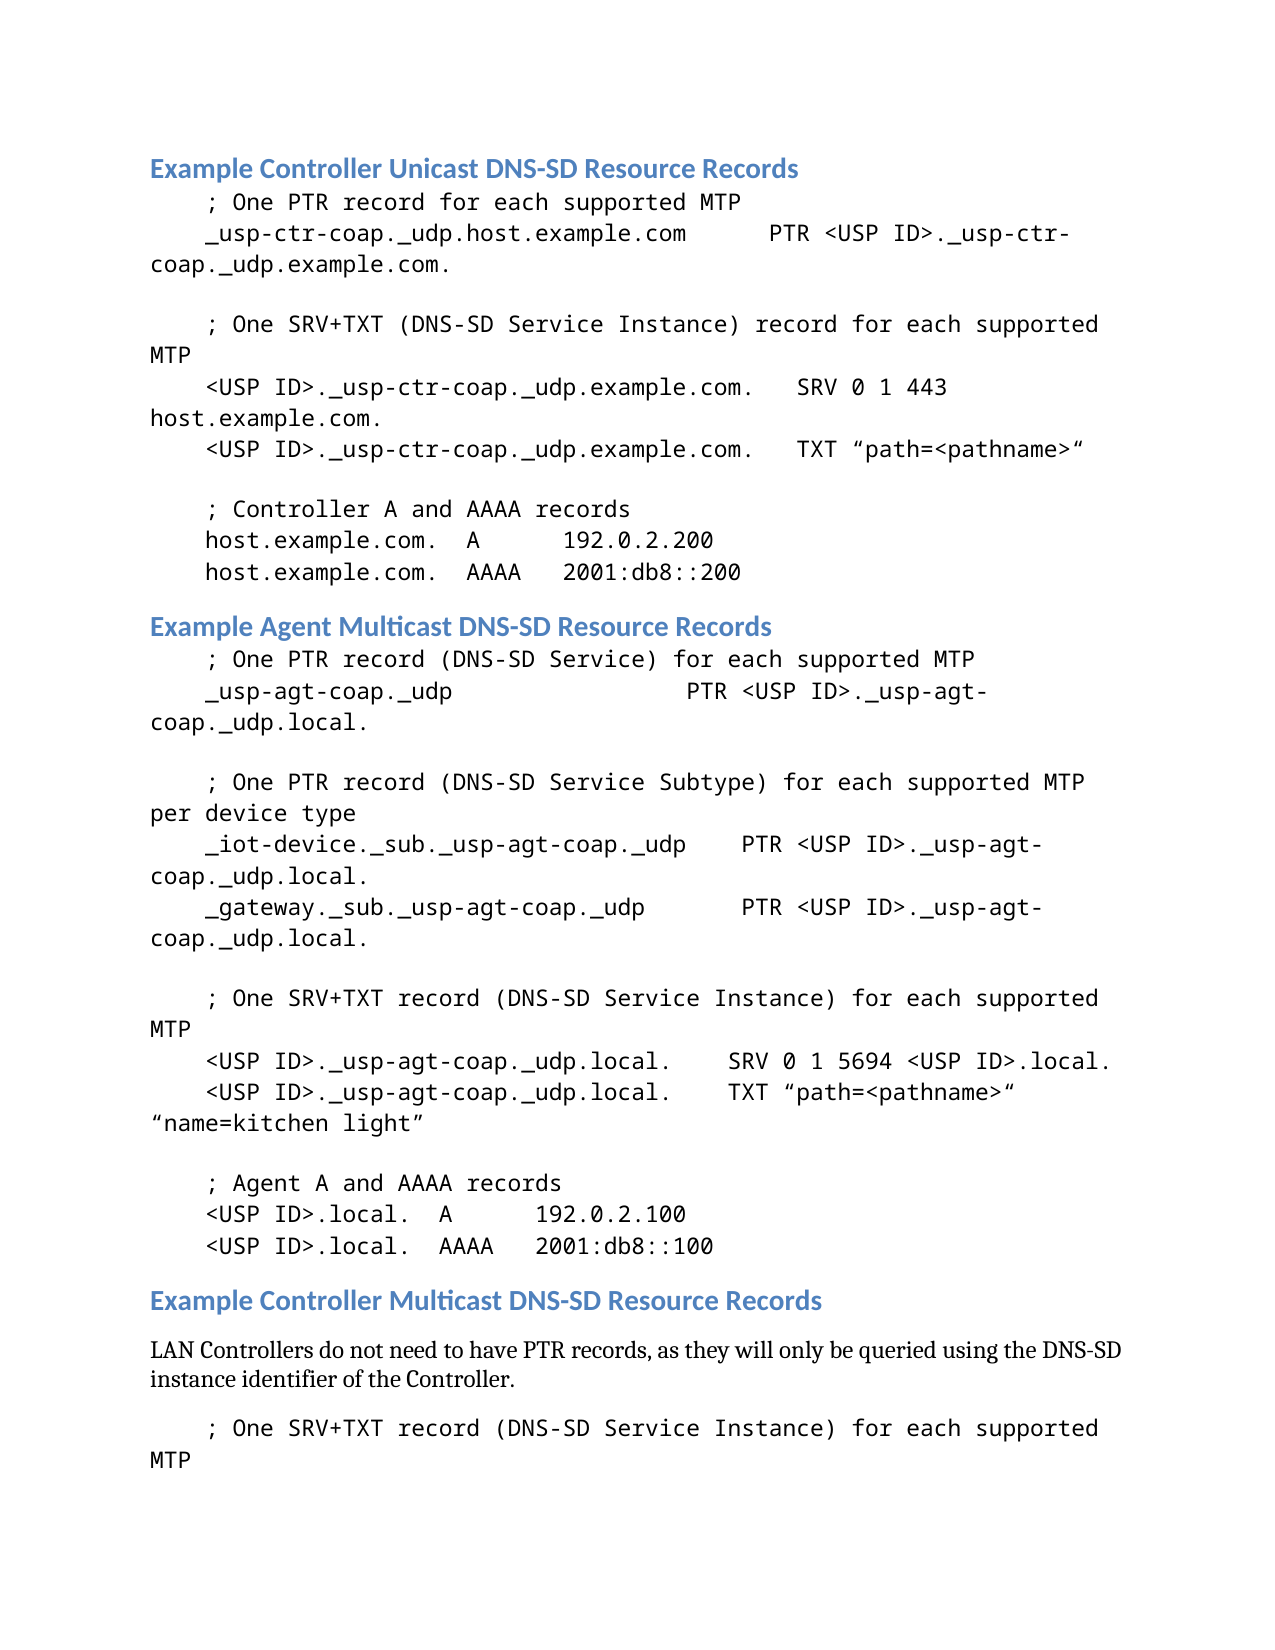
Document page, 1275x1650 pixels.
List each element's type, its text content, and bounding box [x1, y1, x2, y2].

subtitle Example Controller Unicast DNS-SD Resource Records [150, 150, 1125, 186]
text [150, 1412, 1125, 1475]
subtitle Example Controller Multicast DNS-SD Resource Records [150, 1282, 1125, 1317]
text ; One PTR record (DNS-SD Service) for each supported MTP _usp-agt-coap._udp PTR <USP ID>._usp-agt-coap._udp.local. ; One PTR record (DNS-SD Service Subtype) for each supported MTP per device type _iot-device._sub._usp-agt-coap._udp PTR <USP ID>._usp-agt-coap._udp.local. _gateway._sub._usp-agt-coap._udp PTR <USP ID>._usp-agt-coap._udp.local. ; One SRV+TXT record (DNS-SD Service Instance) for each supported MTP <USP ID>._usp-agt-coap._udp.local. SRV 0 1 5694 <USP ID>.local. <USP ID>._usp-agt-coap._udp.local. TXT “path=<pathname>“ “name=kitchen light” ; Agent A and AAAA records <USP ID>.local. A 192.0.2.100 <USP ID>.local. AAAA 2001:db8::100 [150, 643, 1125, 1261]
text ; One PTR record for each supported MTP _usp-ctr-coap._udp.host.example.com PTR <USP ID>._usp-ctr-coap._udp.example.com. ; One SRV+TXT (DNS-SD Service Instance) record for each supported MTP <USP ID>._usp-ctr-coap._udp.example.com. SRV 0 1 443 host.example.com. <USP ID>._usp-ctr-coap._udp.example.com. TXT “path=<pathname>“ ; Controller A and AAAA records host.example.com. A 192.0.2.200 host.example.com. AAAA 2001:db8::200 [150, 186, 1125, 587]
subtitle Example Agent Multicast DNS-SD Resource Records [150, 608, 1125, 643]
text LAN Controllers do not need to have PTR records, as they will only be queried using the DNS-SD instance identifier of the Controller. [150, 1336, 1125, 1393]
